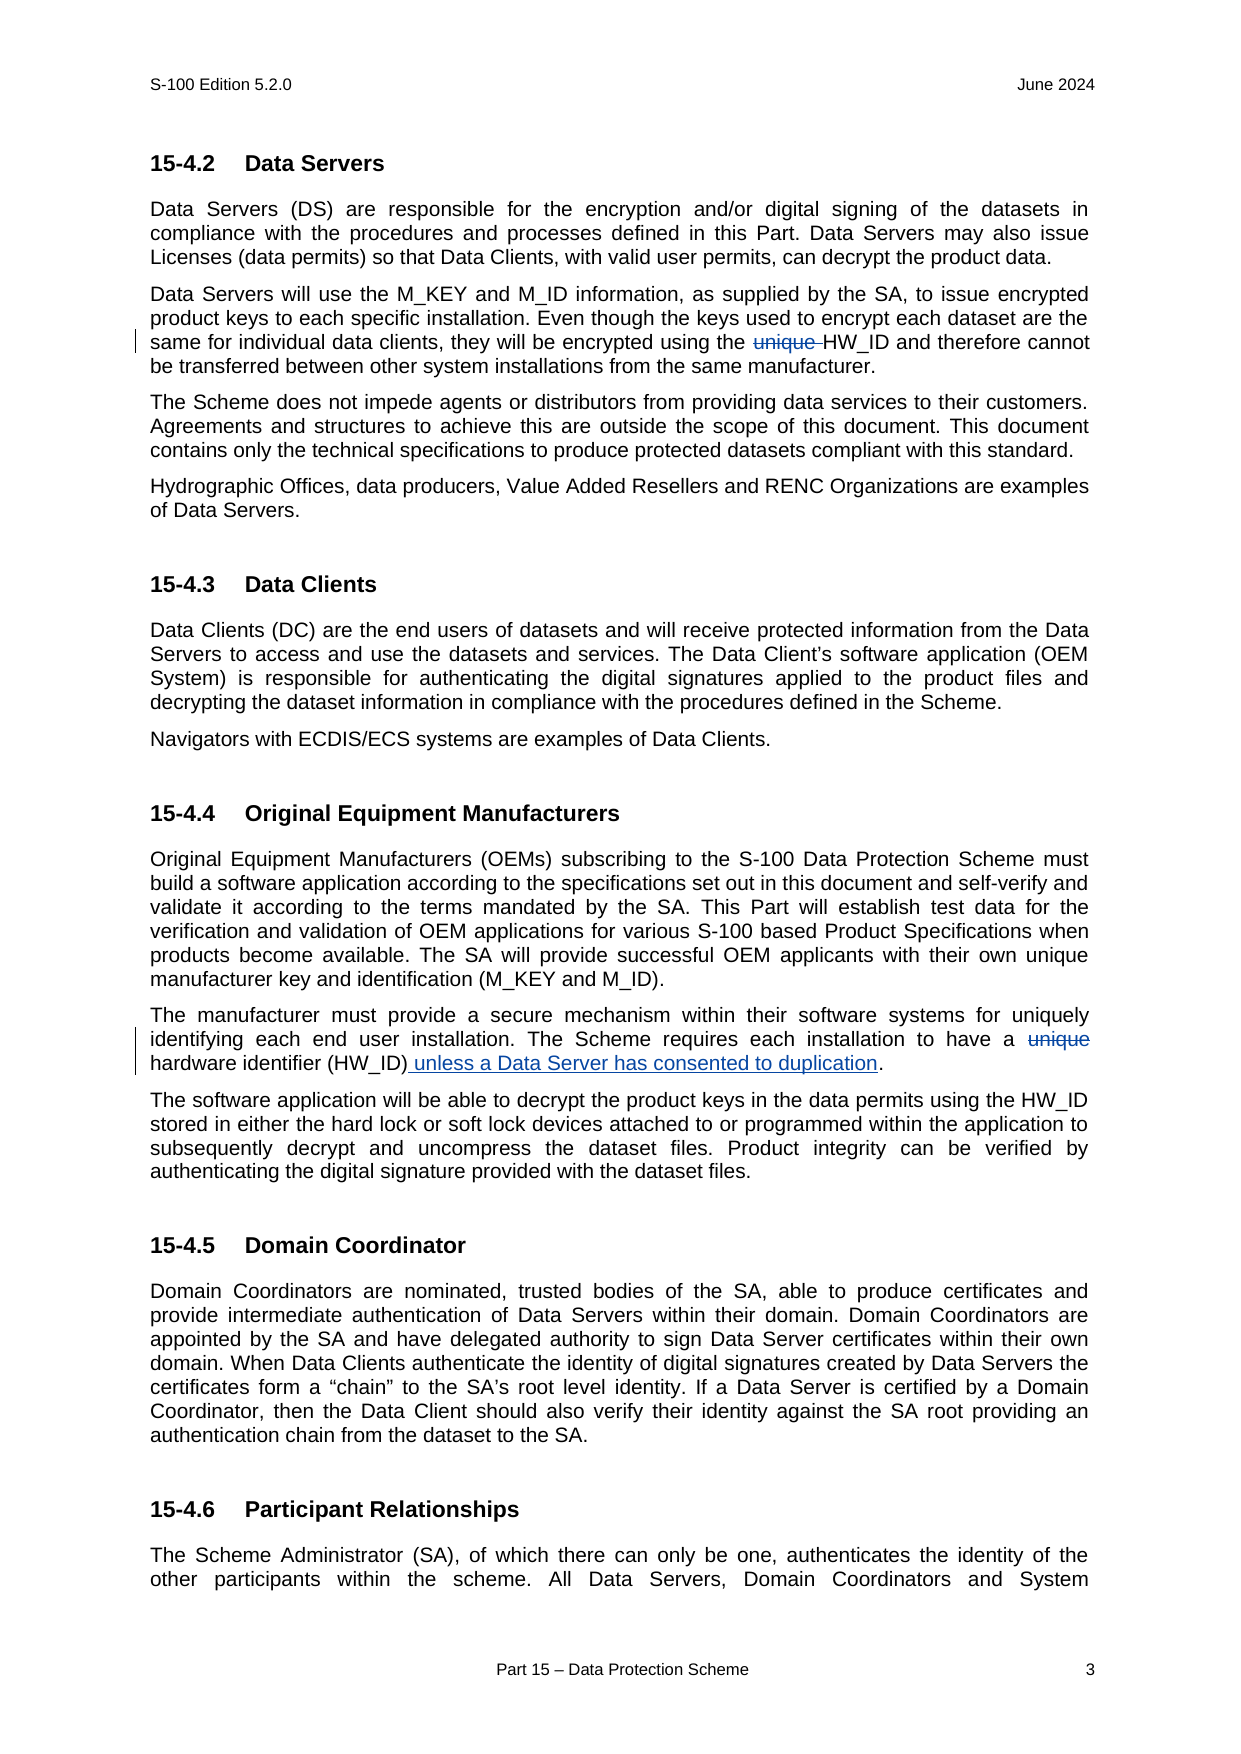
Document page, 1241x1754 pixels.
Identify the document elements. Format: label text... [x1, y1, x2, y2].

text The Scheme does not impede agents or distributors from providing data services to their customers. Agreements and structures to achieve this are outside the scope of this document. This document contains only the technical specifications to produce protected datasets compliant with this standard. [150, 390, 1090, 462]
subtitle Original Equipment Manufacturers [150, 799, 1090, 826]
text The manufacturer must provide a secure mechanism within their software systems for uniquely identifying each end user installation. The Scheme requires each installation to have a hardware identifier (HW_ID). [150, 1003, 1090, 1075]
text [150, 1543, 1090, 1591]
subtitle Domain Coordinator [150, 1232, 1090, 1258]
text Data Servers will use the M_KEY and M_ID information, as supplied by the SA, to issue encrypted product keys to each specific installation. Even though the keys used to encrypt each dataset are the same for individual data clients, they will be encrypted using the HW_ID and therefore cannot be transferred between other system installations from the same manufacturer. [150, 282, 1090, 377]
subtitle Data Clients [150, 571, 1090, 597]
subtitle Participant Relationships [150, 1496, 1090, 1522]
text Data Servers (DS) are responsible for the encryption and/or digital signing of the datasets in compliance with the procedures and processes defined in this Part. Data Servers may also issue Licenses (data permits) so that Data Clients, with valid user permits, can decrypt the product data. [150, 197, 1090, 269]
text Data Clients (DC) are the end users of datasets and will receive protected information from the Data Servers to access and use the datasets and services. The Data Client’s software application (OEM System) is responsible for authenticating the digital signatures applied to the product files and decrypting the dataset information in compliance with the procedures defined in the Scheme. [150, 618, 1090, 714]
subtitle Data Servers [150, 150, 1090, 176]
text Domain Coordinators are nominated, trusted bodies of the SA, able to produce certificates and provide intermediate authentication of Data Servers within their domain. Domain Coordinators are appointed by the SA and have delegated authority to sign Data Server certificates within their own domain. When Data Clients authenticate the identity of digital signatures created by Data Servers the certificates form a “chain” to the SA’s root level identity. If a Data Server is certified by a Domain Coordinator, then the Data Client should also verify their identity against the SA root providing an authentication chain from the dataset to the SA. [150, 1279, 1090, 1447]
text Original Equipment Manufacturers (OEMs) subscribing to the S-100 Data Protection Scheme must build a software application according to the specifications set out in this document and self-verify and validate it according to the terms mandated by the SA. This Part will establish test data for the verification and validation of OEM applications for various S-100 based Product Specifications when products become available. The SA will provide successful OEM applicants with their own unique manufacturer key and identification (M_KEY and M_ID). [150, 847, 1090, 991]
text The software application will be able to decrypt the product keys in the data permits using the HW_ID stored in either the hard lock or soft lock devices attached to or programmed within the application to subsequently decrypt and uncompress the dataset files. Product integrity can be verified by authenticating the digital signature provided with the dataset files. [150, 1087, 1090, 1183]
text Hydrographic Offices, data producers, Value Added Resellers and RENC Organizations are examples of Data Servers. [150, 474, 1090, 522]
text Navigators with ECDIS/ECS systems are examples of Data Clients. [150, 727, 1090, 751]
